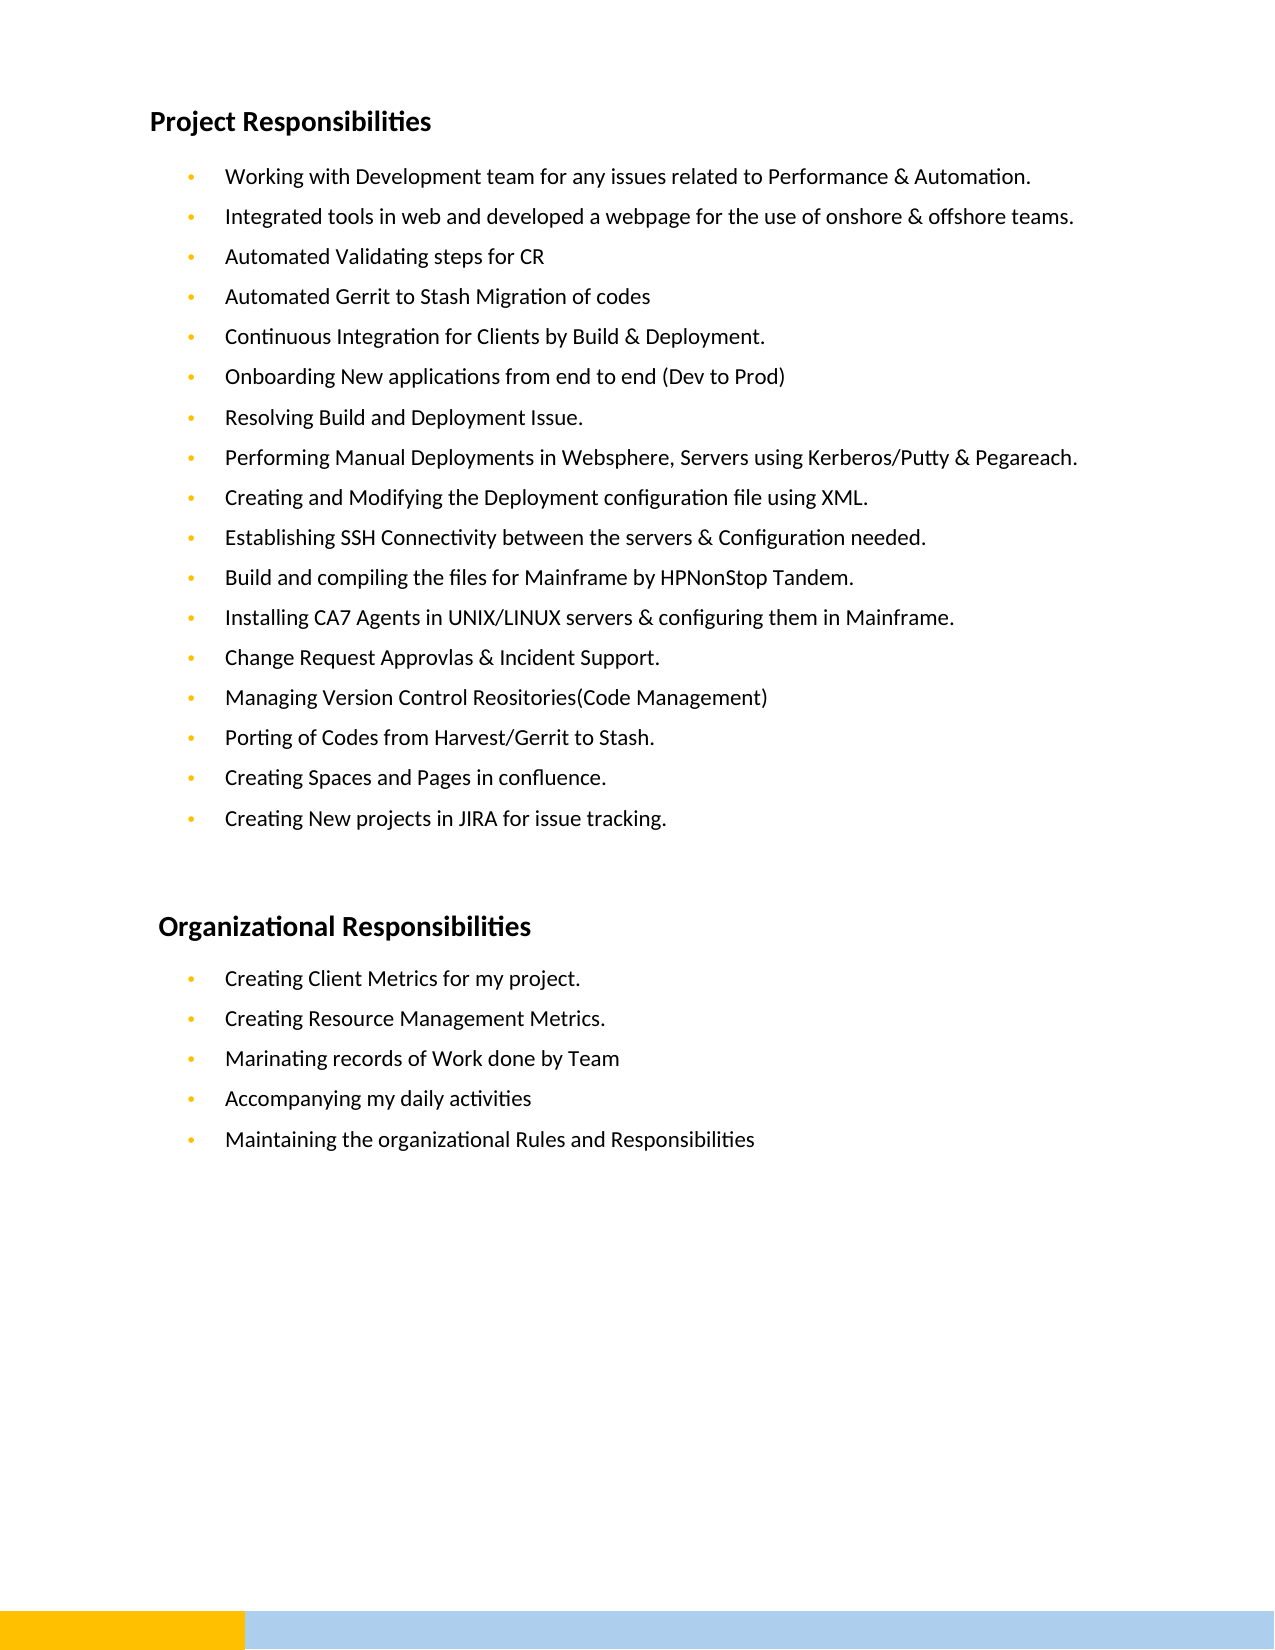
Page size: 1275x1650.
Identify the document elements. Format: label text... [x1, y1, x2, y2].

list Build and compiling the files for Mainframe by HPNonStop Tandem. [187, 563, 1125, 591]
list Managing Version Control Reositories(Code Management) [187, 683, 1125, 711]
list Automated Validating steps for CR [187, 242, 1125, 270]
list Change Request Approvlas & Incident Support. [187, 643, 1125, 671]
list Creating Client Metrics for my project. [187, 964, 1125, 992]
list Onboarding New applications from end to end (Dev to Prod) [187, 362, 1125, 391]
list Creating and Modifying the Deployment configuration file using XML. [187, 483, 1125, 511]
list Installing CA7 Agents in UNIX/LINUX servers & configuring them in Mainframe. [187, 603, 1125, 631]
list Automated Gerrit to Stash Migration of codes [187, 282, 1125, 310]
list Creating New projects in JIRA for issue tracking. [187, 804, 1125, 832]
list Performing Manual Deployments in Websphere, Servers using Kerberos/Putty & Pegareach. [187, 443, 1125, 471]
list Marinating records of Work done by Team [187, 1044, 1125, 1072]
list Resolving Build and Deployment Issue. [187, 403, 1125, 431]
subtitle Project Responsibilities [150, 103, 1125, 139]
list Creating Resource Management Metrics. [187, 1004, 1125, 1032]
list Establishing SSH Connectivity between the servers & Configuration needed. [187, 523, 1125, 551]
list Porting of Codes from Harvest/Gerrit to Stash. [187, 723, 1125, 751]
subtitle Organizational Responsibilities [158, 908, 1125, 944]
list Working with Development team for any issues related to Performance & Automation. [187, 162, 1125, 190]
list Maintaining the organizational Rules and Responsibilities [187, 1125, 1125, 1153]
list Continuous Integration for Clients by Build & Deployment. [187, 322, 1125, 350]
list Accompanying my daily activities [187, 1084, 1125, 1113]
list Integrated tools in web and developed a webpage for the use of onshore & offshore teams. [187, 202, 1125, 230]
list Creating Spaces and Pages in confluence. [187, 763, 1125, 792]
